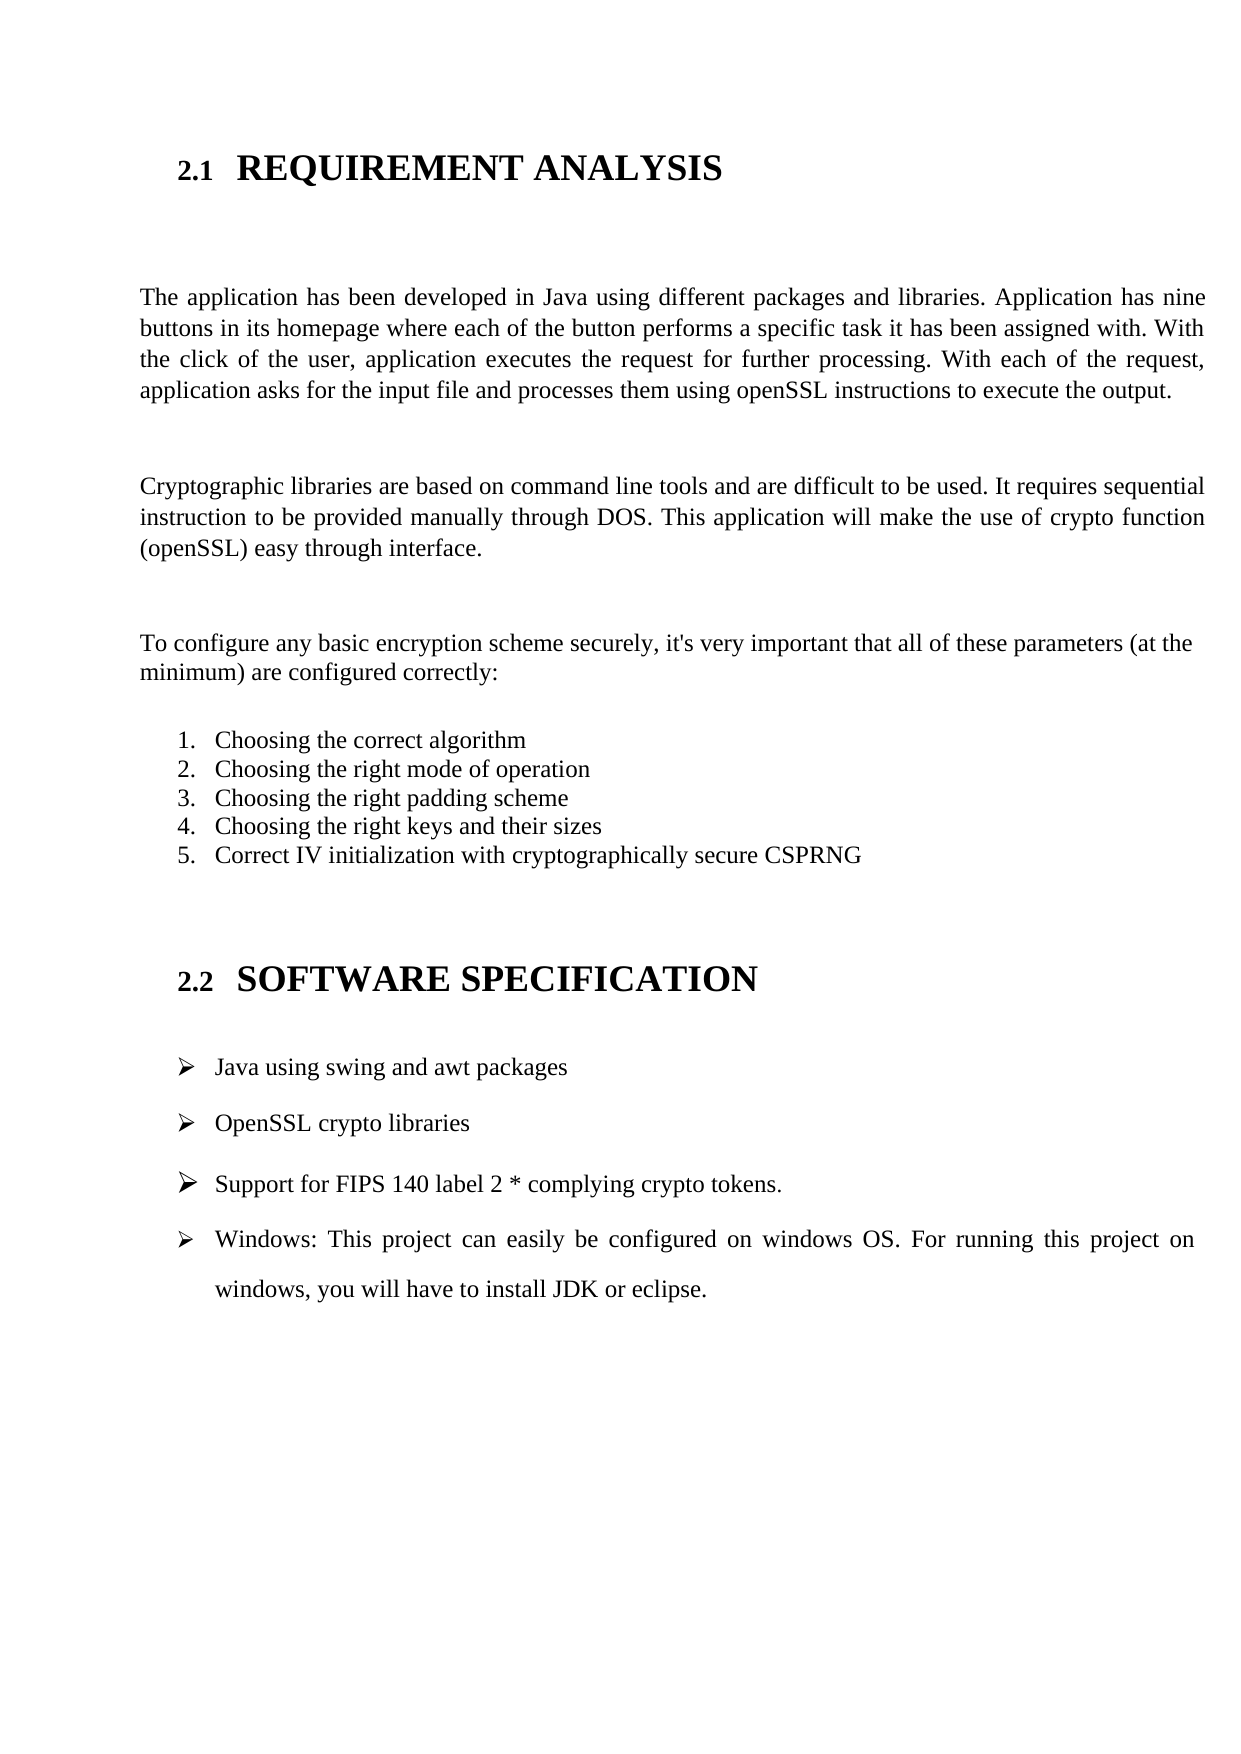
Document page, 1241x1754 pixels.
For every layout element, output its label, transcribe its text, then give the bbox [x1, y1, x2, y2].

list Choosing the correct algorithm [177, 725, 1207, 754]
list Correct IV initialization with cryptographically secure CSPRNG [177, 840, 1207, 869]
text The application has been developed in Java using different packages and libraries. Application has nine buttons in its homepage where each of the button performs a specific task it has been assigned with. With the click of the user, application executes the request for further processing. With each of the request, application asks for the input file and processes them using openSSL instructions to execute the output. [139, 282, 1207, 404]
list Windows: This project can easily be configured on windows OS. For running this project on windows, you will have to install JDK or eclipse. [177, 1214, 1197, 1303]
text To configure any basic encryption scheme securely, it's very important that all of these parameters (at the minimum) are configured correctly: [139, 628, 1207, 686]
subtitle REQUIREMENT ANALYSIS [177, 146, 1207, 189]
list Java using swing and awt packages [177, 1039, 1207, 1090]
list Choosing the right keys and their sizes [177, 811, 1207, 840]
list Support for FIPS 140 label 2 * complying crypto tokens. [177, 1149, 1207, 1209]
text Cryptographic libraries are based on command line tools and are difficult to be used. It requires sequential instruction to be provided manually through DOS. This application will make the use of crypto function (openSSL) easy through interface. [139, 471, 1207, 562]
list Choosing the right padding scheme [177, 783, 1207, 811]
list SOFTWARE SPECIFICATION [177, 956, 1207, 999]
list Choosing the right mode of operation [177, 754, 1207, 783]
list OpenSSL crypto libraries [177, 1094, 1207, 1145]
